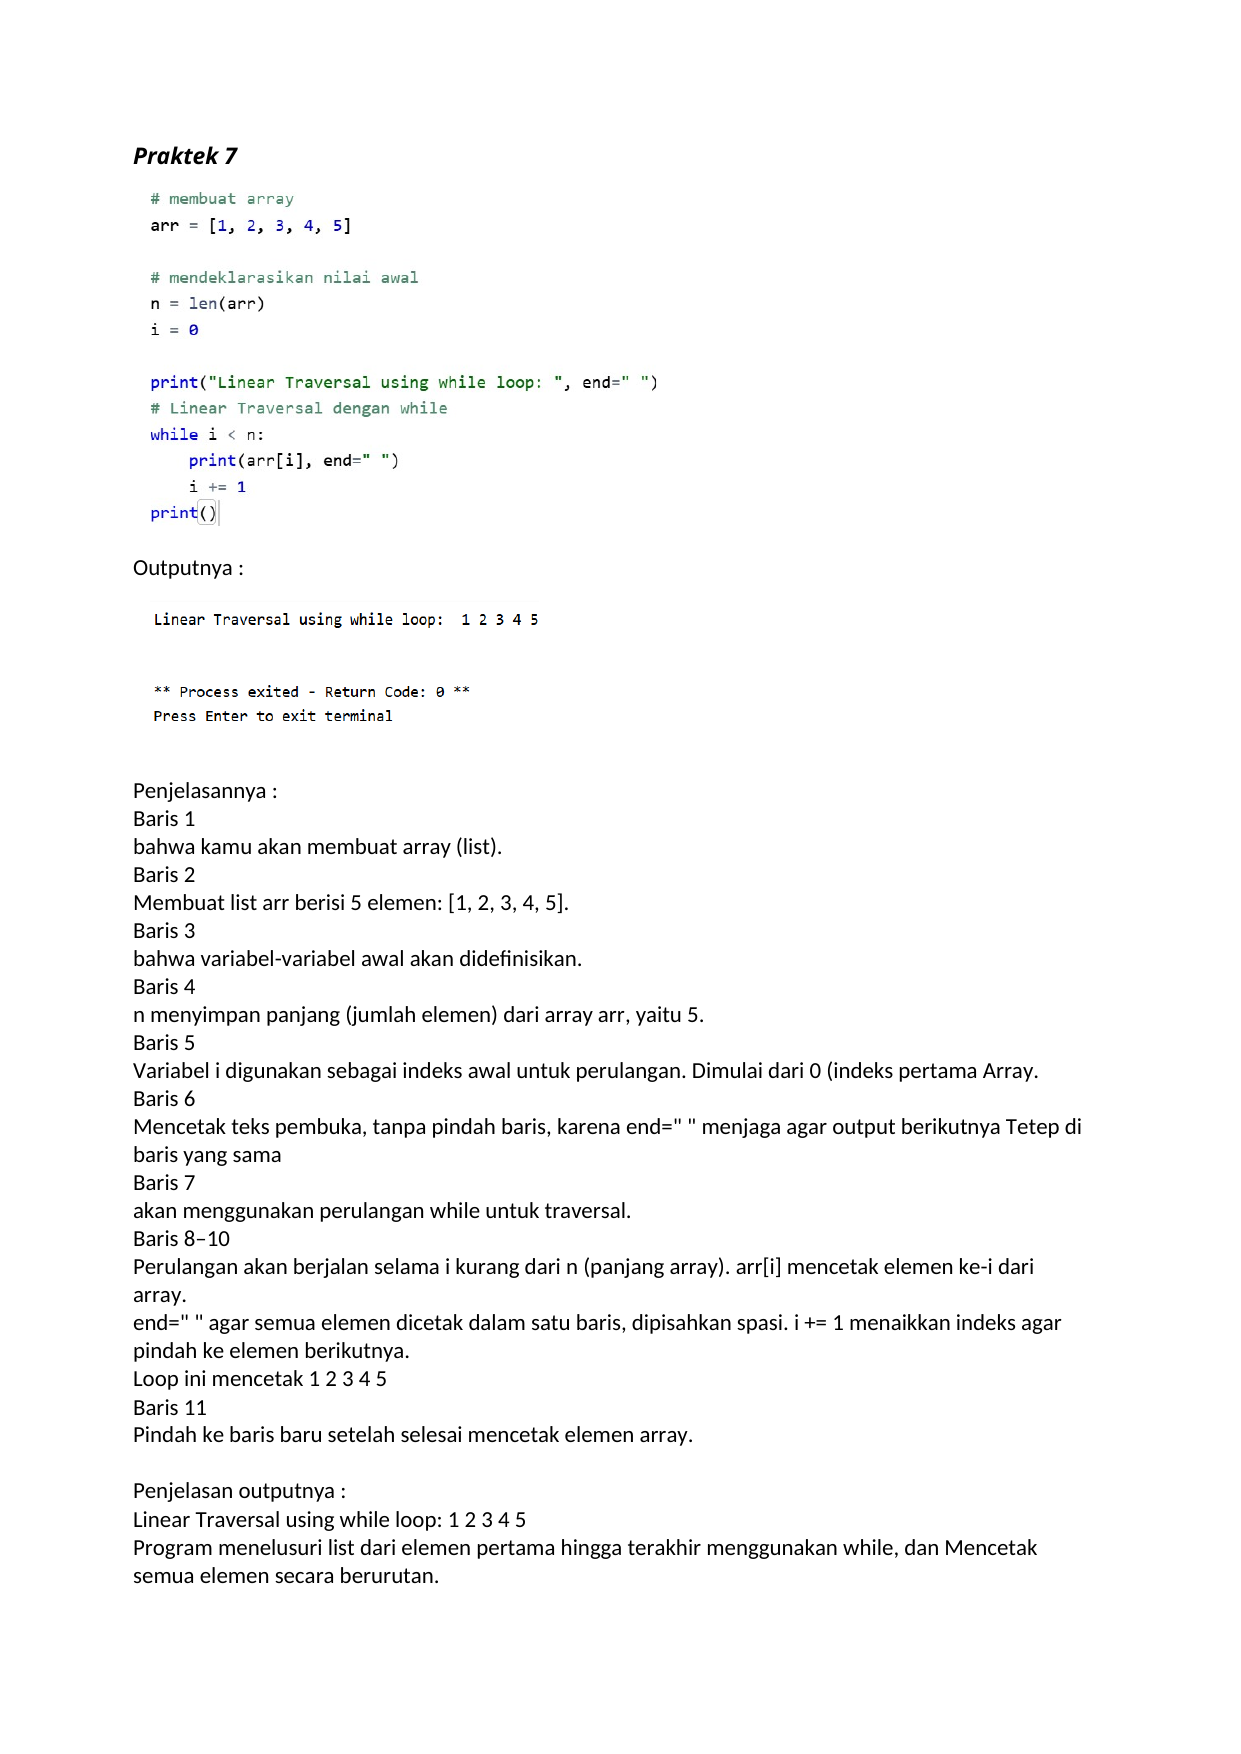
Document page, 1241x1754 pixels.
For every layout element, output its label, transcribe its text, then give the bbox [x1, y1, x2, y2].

text Baris 11 [133, 1393, 1093, 1421]
text Baris 4 [133, 972, 1093, 1000]
text n menyimpan panjang (jumlah elemen) dari array arr, yaitu 5. [133, 1000, 1093, 1028]
text Baris 2 [133, 860, 1093, 888]
text Mencetak teks pembuka, tanpa pindah baris, karena end=" " menjaga agar output berikutnya Tetep di baris yang sama [133, 1112, 1093, 1168]
text Program menelusuri list dari elemen pertama hingga terakhir menggunakan while, dan Mencetak semua elemen secara berurutan. [133, 1533, 1093, 1589]
text Variabel i digunakan sebagai indeks awal untuk perulangan. Dimulai dari 0 (indeks pertama Array. [133, 1056, 1093, 1084]
picture [150, 192, 657, 526]
text Linear Traversal using while loop: 1 2 3 4 5 [133, 1505, 1093, 1533]
picture [150, 600, 540, 721]
text Penjelasan outputnya : [133, 1477, 1093, 1505]
text Loop ini mencetak 1 2 3 4 5 [133, 1364, 1093, 1393]
text Praktek 7 [133, 139, 1093, 171]
text Baris 6 [133, 1084, 1093, 1112]
text Perulangan akan berjalan selama i kurang dari n (panjang array). arr[i] mencetak elemen ke-i dari array. [133, 1252, 1093, 1308]
text akan menggunakan perulangan while untuk traversal. [133, 1196, 1093, 1224]
text Baris 1 [133, 804, 1093, 832]
text Outputnya : [133, 553, 1093, 581]
text bahwa kamu akan membuat array (list). [133, 832, 1093, 860]
text bahwa variabel-variabel awal akan didefinisikan. [133, 944, 1093, 972]
text Baris 3 [133, 916, 1093, 944]
text Baris 5 [133, 1028, 1093, 1056]
text Penjelasannya : [133, 776, 1093, 804]
text Baris 8–10 [133, 1224, 1093, 1252]
text Membuat list arr berisi 5 elemen: [1, 2, 3, 4, 5]. [133, 888, 1093, 916]
text Baris 7 [133, 1168, 1093, 1196]
text Pindah ke baris baru setelah selesai mencetak elemen array. [133, 1421, 1093, 1449]
text end=" " agar semua elemen dicetak dalam satu baris, dipisahkan spasi. i += 1 menaikkan indeks agar pindah ke elemen berikutnya. [133, 1308, 1093, 1364]
